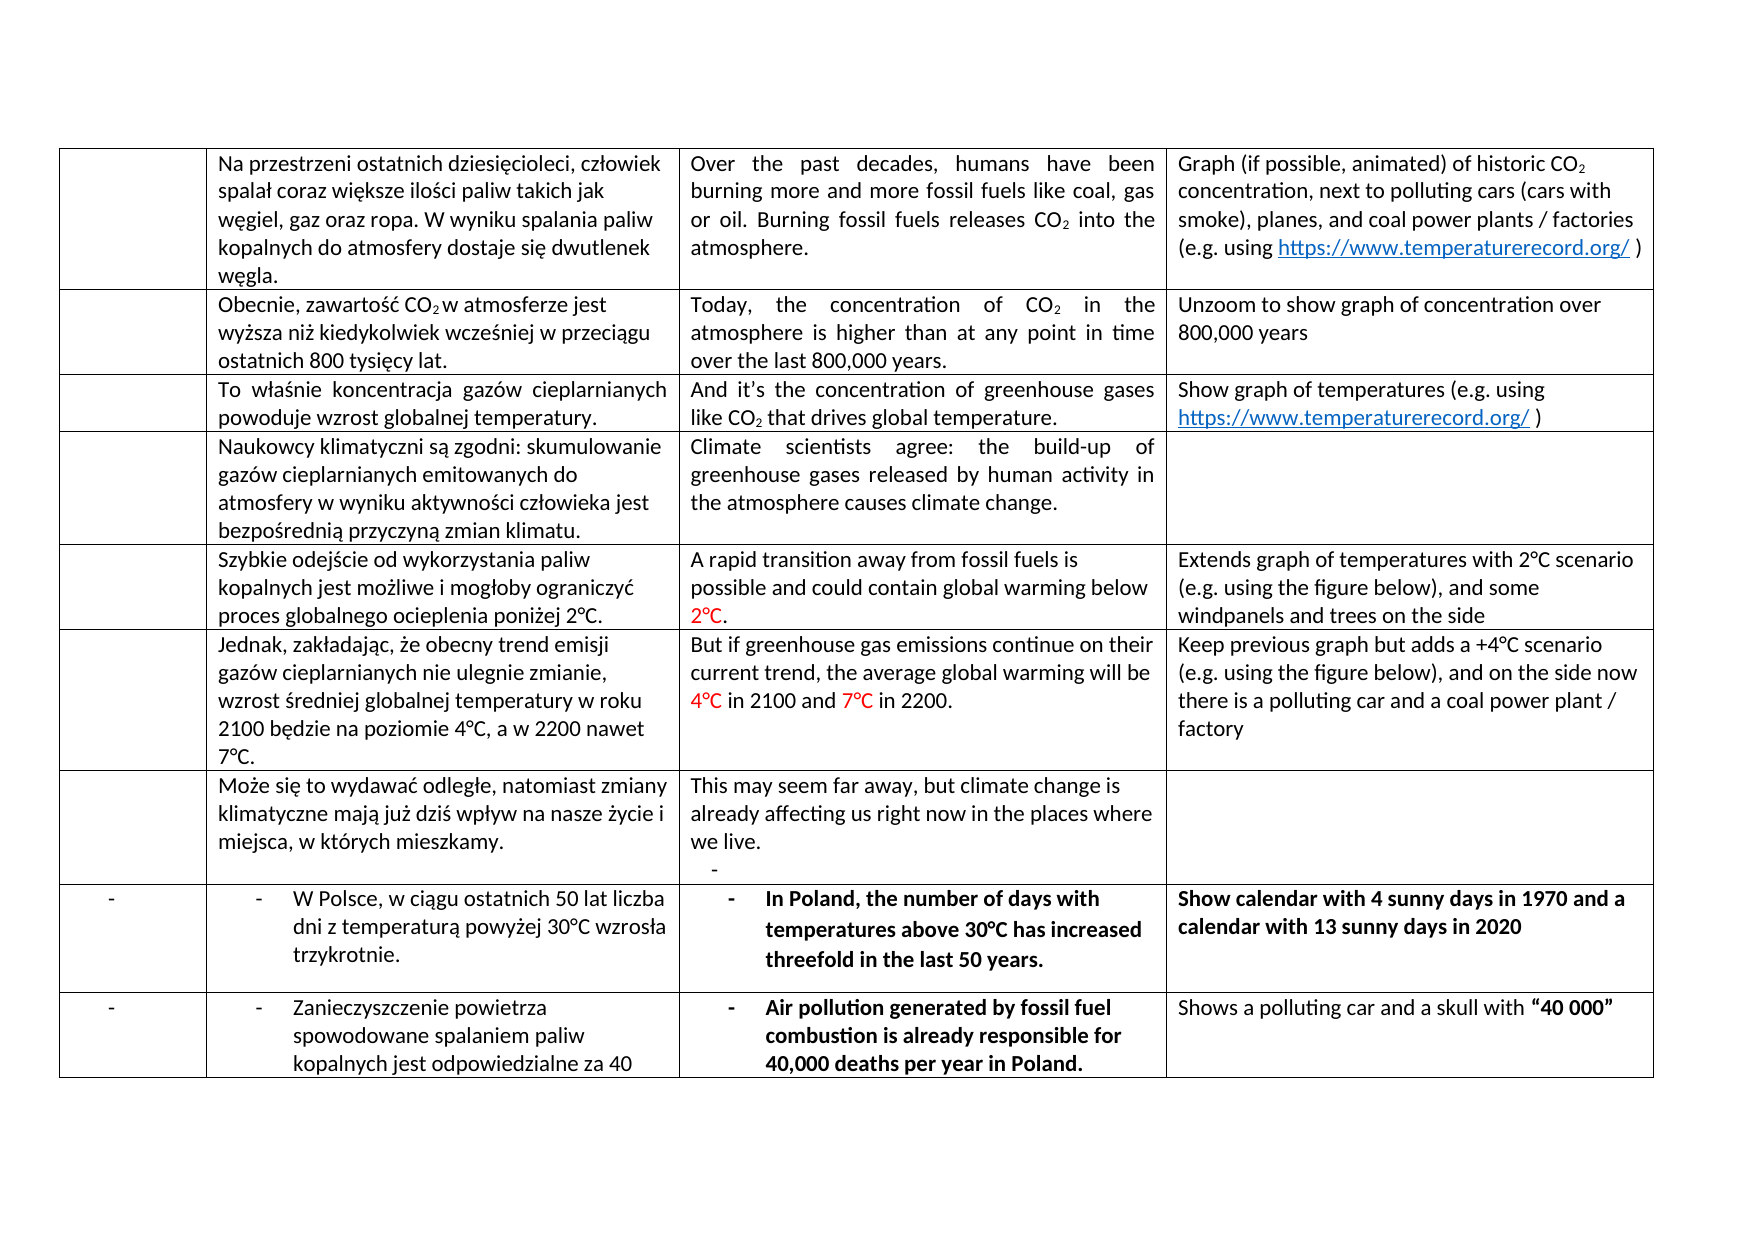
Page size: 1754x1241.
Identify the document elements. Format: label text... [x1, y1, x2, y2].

table_cell [60, 149, 206, 289]
table_cell [60, 375, 206, 431]
table_cell And it’s the concentration of greenhouse gases like CO2 that drives global temperature. [680, 375, 1166, 431]
table_cell Show calendar with 4 sunny days in 1970 and a calendar with 13 sunny days in 2020 [1167, 885, 1653, 992]
table_cell Over the past decades, humans have been burning more and more fossil fuels like coal, gas or oil. Burning fossil fuels releases CO2 into the atmosphere. [680, 149, 1166, 289]
table_cell Graph (if possible, animated) of historic CO2 concentration, next to polluting cars (cars with smoke), planes, and coal power plants / factories (e.g. using https://www.temperaturerecord.org/ ) [1167, 149, 1653, 289]
table_cell [1167, 432, 1653, 544]
table_cell [60, 630, 206, 770]
table_cell Naukowcy klimatyczni są zgodni: skumulowanie gazów cieplarnianych emitowanych do atmosfery w wyniku aktywności człowieka jest bezpośrednią przyczyną zmian klimatu. [207, 432, 679, 544]
table_cell Climate scientists agree: the build-up of greenhouse gases released by human activity in the atmosphere causes climate change. [680, 432, 1166, 544]
table_cell [60, 290, 206, 374]
table_cell Extends graph of temperatures with 2°C scenario (e.g. using the figure below), and some windpanels and trees on the side [1167, 545, 1653, 629]
table_cell [60, 885, 206, 992]
table_cell Today, the concentration of CO2 in the atmosphere is higher than at any point in time over the last 800,000 years. [680, 290, 1166, 374]
table_cell Keep previous graph but adds a +4°C scenario (e.g. using the figure below), and on the side now there is a polluting car and a coal power plant / factory [1167, 630, 1653, 770]
table_cell [1167, 771, 1653, 883]
table_cell [60, 545, 206, 629]
table_cell Obecnie, zawartość CO2 w atmosferze jest wyższa niż kiedykolwiek wcześniej w przeciągu ostatnich 800 tysięcy lat. [207, 290, 679, 374]
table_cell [680, 993, 1166, 1077]
table_cell Na przestrzeni ostatnich dziesięcioleci, człowiek spalał coraz większe ilości paliw takich jak węgiel, gaz oraz ropa. W wyniku spalania paliw kopalnych do atmosfery dostaje się dwutlenek węgla. [207, 149, 679, 289]
table_cell This may seem far away, but climate change is already affecting us right now in the places where we live. - [680, 771, 1166, 883]
table_cell [60, 432, 206, 544]
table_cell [1167, 993, 1653, 1077]
table_cell W Polsce, w ciągu ostatnich 50 lat liczba dni z temperaturą powyżej 30°C wzrosła trzykrotnie. [207, 885, 679, 992]
table_cell Jednak, zakładając, że obecny trend emisji gazów cieplarnianych nie ulegnie zmianie, wzrost średniej globalnej temperatury w roku 2100 będzie na poziomie 4°C, a w 2200 nawet 7°C. [207, 630, 679, 770]
table_cell [60, 993, 206, 1077]
table_cell Szybkie odejście od wykorzystania paliw kopalnych jest możliwe i mogłoby ograniczyć proces globalnego ocieplenia poniżej 2°C. [207, 545, 679, 629]
table_cell In Poland, the number of days with temperatures above 30°C has increased threefold in the last 50 years. [680, 885, 1166, 992]
table_cell But if greenhouse gas emissions continue on their current trend, the average global warming will be 4°C in 2100 and 7°C in 2200. [680, 630, 1166, 770]
table_cell Show graph of temperatures (e.g. using https://www.temperaturerecord.org/ ) [1167, 375, 1653, 431]
table_cell Może się to wydawać odległe, natomiast zmiany klimatyczne mają już dziś wpływ na nasze życie i miejsca, w których mieszkamy. [207, 771, 679, 883]
table_cell Unzoom to show graph of concentration over 800,000 years [1167, 290, 1653, 374]
table_cell To właśnie koncentracja gazów cieplarnianych powoduje wzrost globalnej temperatury. [207, 375, 679, 431]
table_cell [60, 771, 206, 883]
table_cell A rapid transition away from fossil fuels is possible and could contain global warming below 2°C. [680, 545, 1166, 629]
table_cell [207, 993, 679, 1077]
